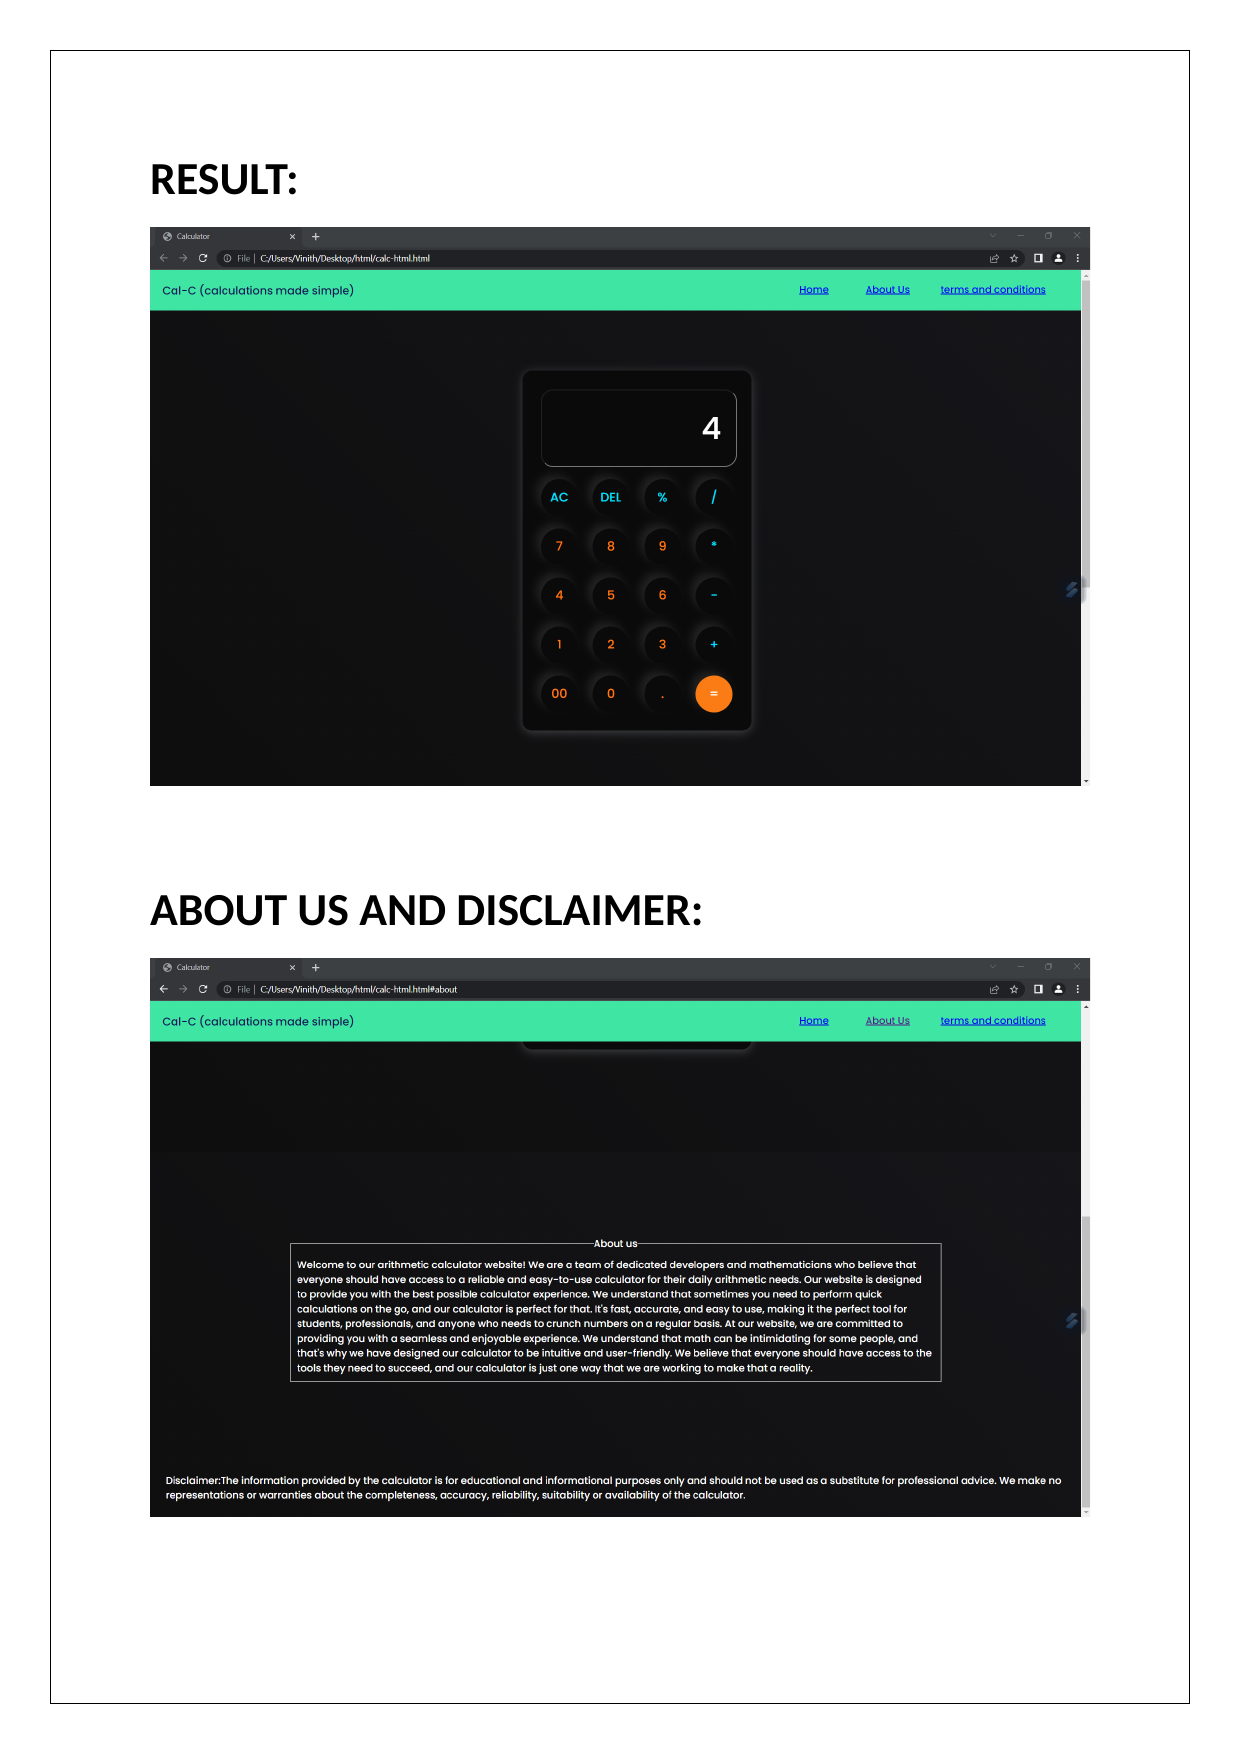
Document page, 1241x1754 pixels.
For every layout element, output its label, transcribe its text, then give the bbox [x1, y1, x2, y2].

picture [150, 227, 1091, 786]
text ABOUT US AND DISCLAIMER: [150, 881, 1090, 937]
text RESULT: [150, 150, 1090, 206]
picture [150, 958, 1091, 1517]
